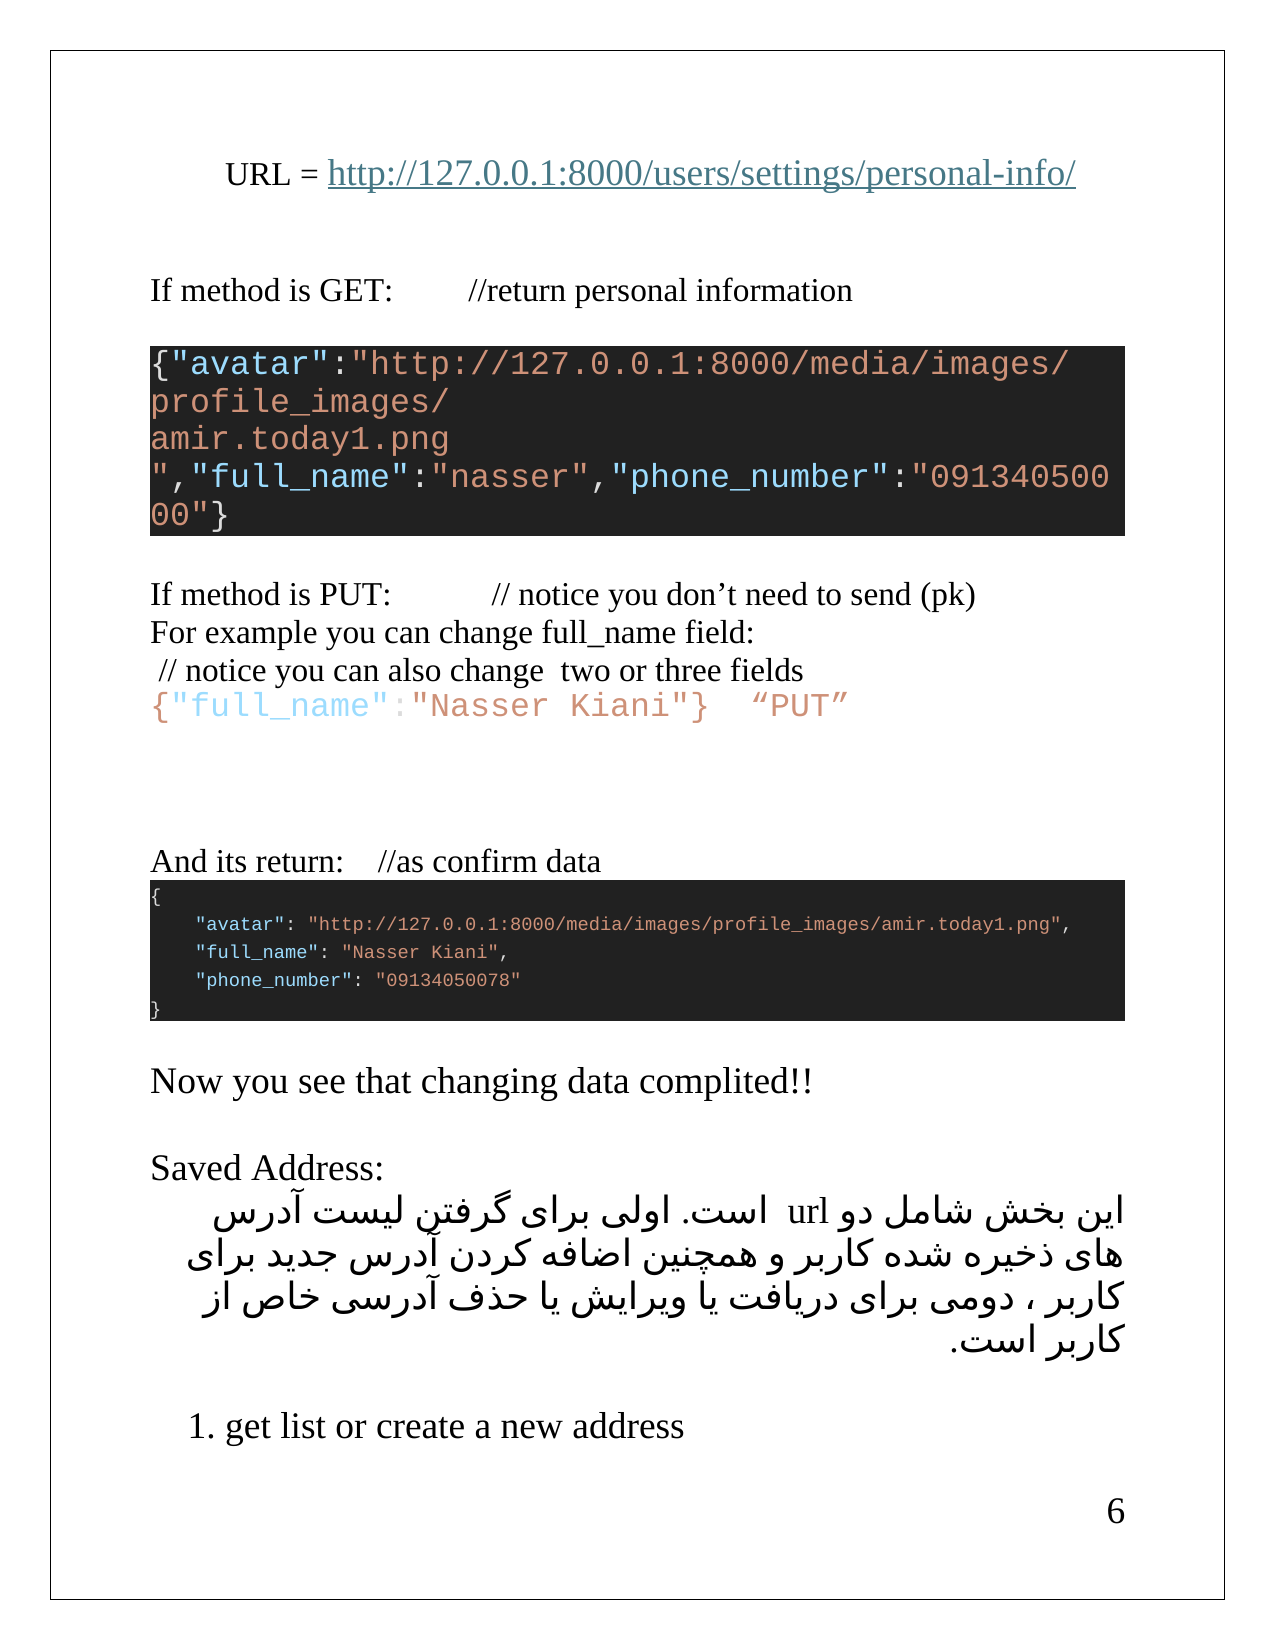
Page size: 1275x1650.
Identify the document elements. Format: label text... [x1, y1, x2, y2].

text این بخش شامل دو url است. اولی برای گرفتن لیست آدرس های ذخیره شده کاربر و همچنین اضافه کردن آدرس جدید برای کاربر ، دومی برای دریافت یا ویرایش یا حذف آدرسی خاص از کاربر است. [150, 1188, 1125, 1361]
text "phone_number": "09134050078" [150, 964, 1125, 992]
text "avatar": "http://127.0.0.1:8000/media/images/profile_images/amir.today1.png", [150, 908, 1125, 936]
text "full_name": "Nasser Kiani", [150, 936, 1125, 964]
text {"full_name":"Nasser Kiani"} “PUT” [150, 689, 1125, 727]
text If method is GET: //return personal information [150, 270, 1125, 308]
text // notice you can also change two or three fields [150, 651, 1125, 689]
text { [150, 880, 1125, 908]
text Now you see that changing data complited!! [150, 1059, 1125, 1102]
text Saved Address: [150, 1145, 1125, 1188]
text {"avatar":"http://127.0.0.1:8000/media/images/profile_images/amir.today1.png","full_name":"nasser","phone_number":"09134050000"} [150, 346, 1125, 536]
text If method is PUT: // notice you don’t need to send (pk) [150, 574, 1125, 612]
list URL = http://127.0.0.1:8000/users/settings/personal-info/ [225, 150, 1125, 193]
text } [150, 992, 1125, 1021]
text And its return: //as confirm data [150, 842, 1125, 880]
list get list or create a new address [187, 1404, 1125, 1447]
text For example you can change full_name field: [150, 612, 1125, 651]
